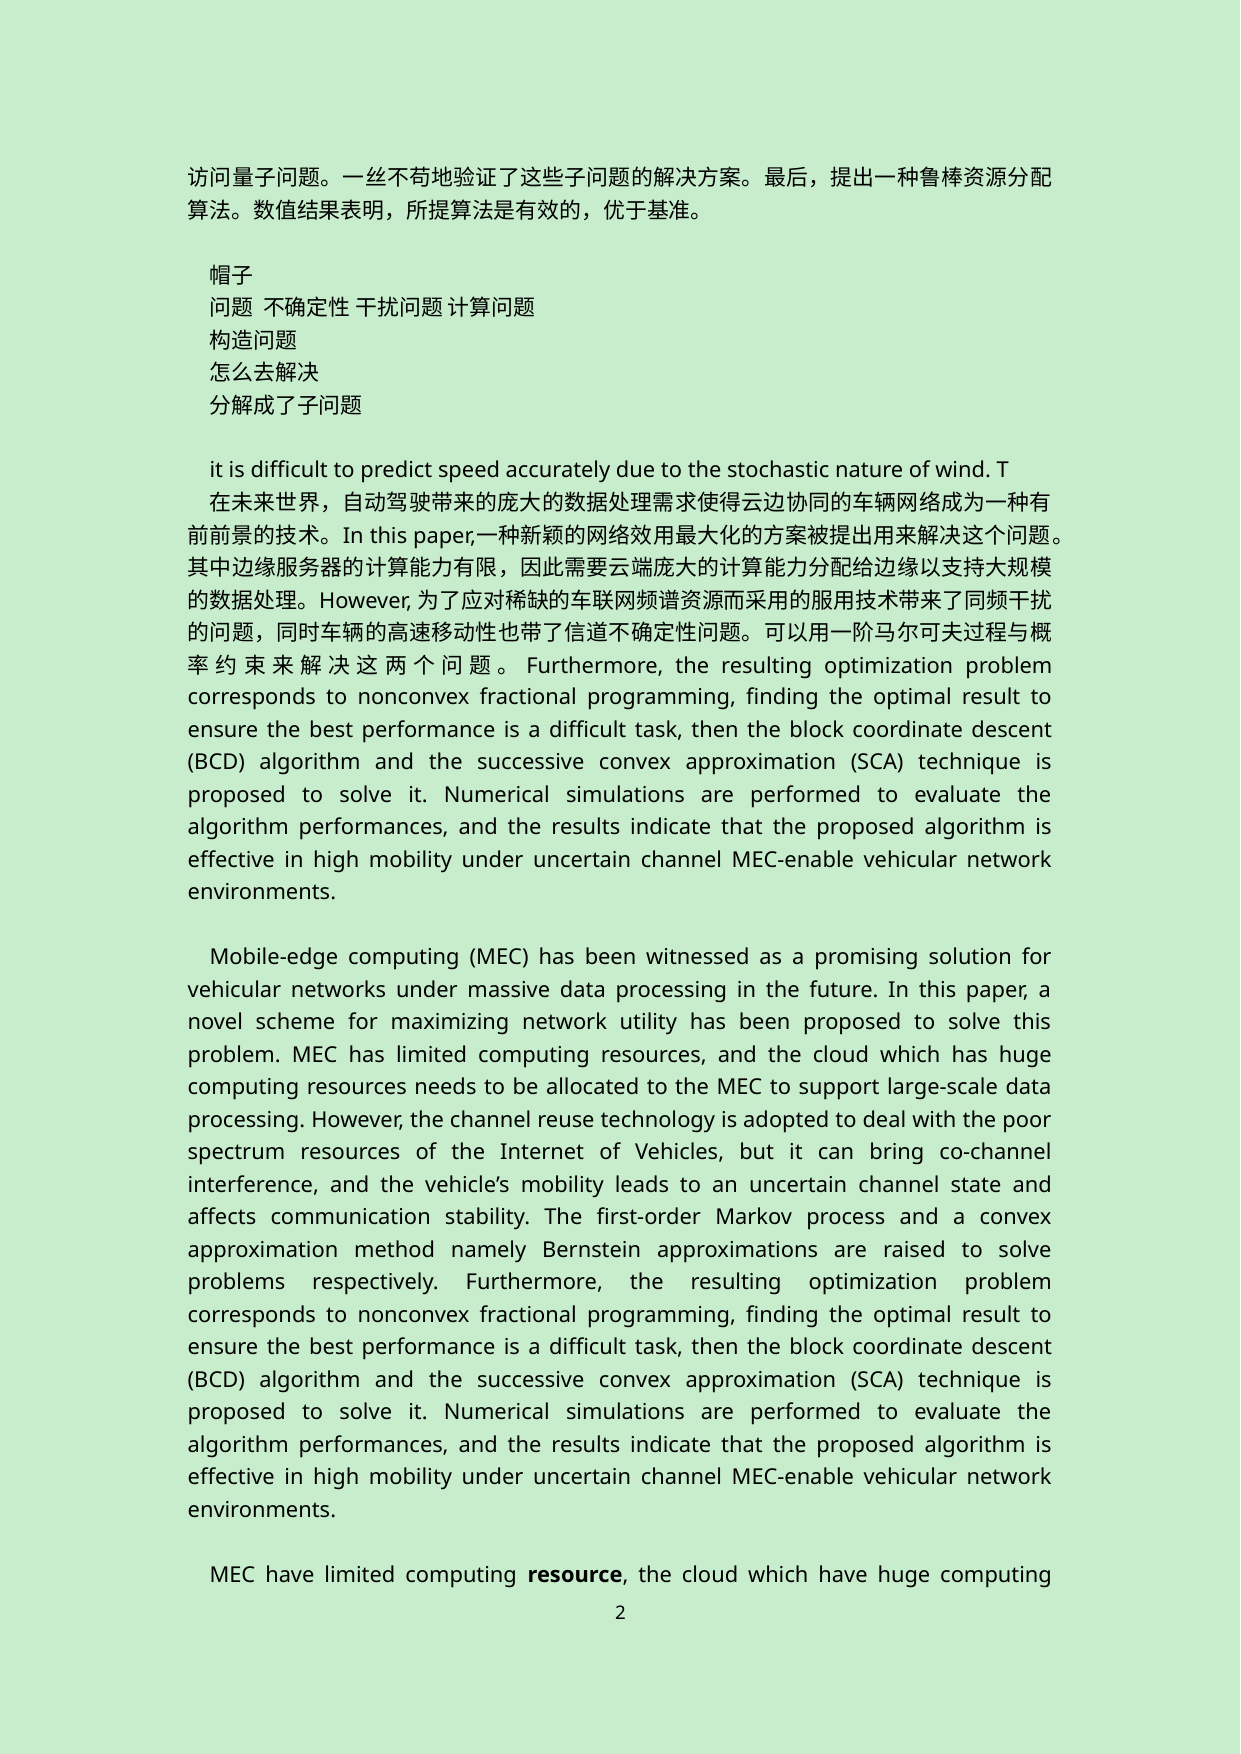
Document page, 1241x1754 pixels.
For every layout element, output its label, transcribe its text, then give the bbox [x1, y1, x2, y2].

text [187, 160, 1053, 225]
text Mobile-edge computing (MEC) has been witnessed as a promising solution for vehicular networks under massive data processing in the future. In this paper, a novel scheme for maximizing network utility has been proposed to solve this problem. MEC has limited computing resources, and the cloud which has huge computing resources needs to be allocated to the MEC to support large-scale data processing. However, the channel reuse technology is adopted to deal with the poor spectrum resources of the Internet of Vehicles, but it can bring co-channel interference, and the vehicle’s mobility leads to an uncertain channel state and affects communication stability. The first-order Markov process and a convex approximation method namely Bernstein approximations are raised to solve problems respectively. Furthermore, the resulting optimization problem corresponds to nonconvex fractional programming, finding the optimal result to ensure the best performance is a difficult task, then the block coordinate descent (BCD) algorithm and the successive convex approximation (SCA) technique is proposed to solve it. Numerical simulations are performed to evaluate the algorithm performances, and the results indicate that the proposed algorithm is effective in high mobility under uncertain channel MEC-enable vehicular network environments. [187, 940, 1053, 1525]
text 分解成了子问题 [187, 387, 1053, 420]
text 在未来世界，自动驾驶带来的庞大的数据处理需求使得云边协同的车辆网络成为一种有前前景的技术。In this paper,一种新颖的网络效用最大化的方案被提出用来解决这个问题。其中边缘服务器的计算能力有限，因此需要云端庞大的计算能力分配给边缘以支持大规模的数据处理。However, 为了应对稀缺的车联网频谱资源而采用的服用技术带来了同频干扰的问题，同时车辆的高速移动性也带了信道不确定性问题。可以用一阶马尔可夫过程与概率约束来解决这两个问题。Furthermore, the resulting optimization problem corresponds to nonconvex fractional programming, finding the optimal result to ensure the best performance is a difficult task, then the block coordinate descent (BCD) algorithm and the successive convex approximation (SCA) technique is proposed to solve it. Numerical simulations are performed to evaluate the algorithm performances, and the results indicate that the proposed algorithm is effective in high mobility under uncertain channel MEC-enable vehicular network environments. [187, 485, 1053, 907]
text 问题 不确定性 干扰问题 计算问题 [187, 290, 1053, 322]
text it is difficult to predict speed accurately due to the stochastic nature of wind. T [187, 452, 1053, 485]
text 构造问题 [187, 322, 1053, 355]
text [187, 1557, 1053, 1590]
text 帽子 [187, 257, 1053, 290]
text 怎么去解决 [187, 355, 1053, 387]
